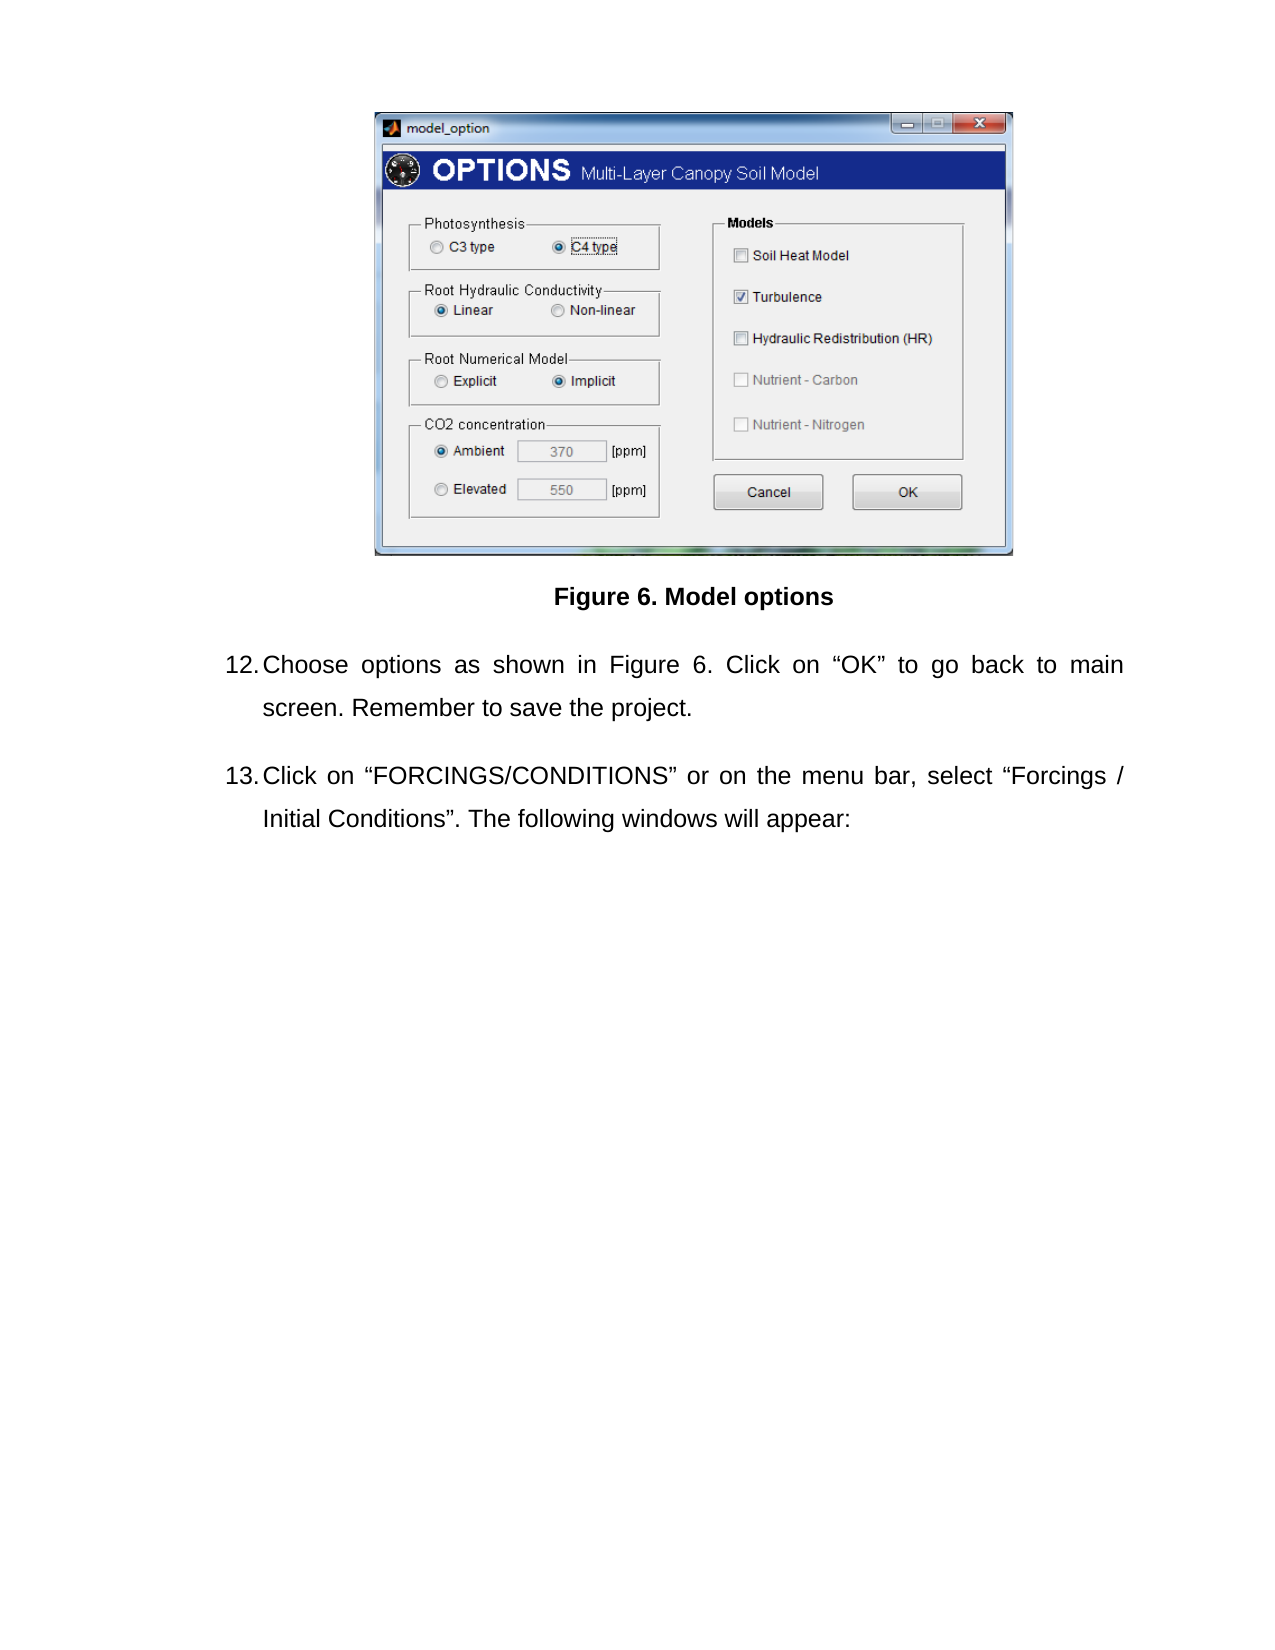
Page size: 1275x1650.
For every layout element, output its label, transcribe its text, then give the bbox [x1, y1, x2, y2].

list Figure 6. Model options [262, 582, 1125, 611]
list Click on “FORCINGS/CONDITIONS” or on the menu bar, select “Forcings / Initial Conditions”. The following windows will appear: [225, 761, 1125, 833]
list Choose options as shown in Figure 6. Click on “OK” to go back to main screen. Remember to save the project. [225, 650, 1125, 722]
picture [374, 112, 1014, 556]
